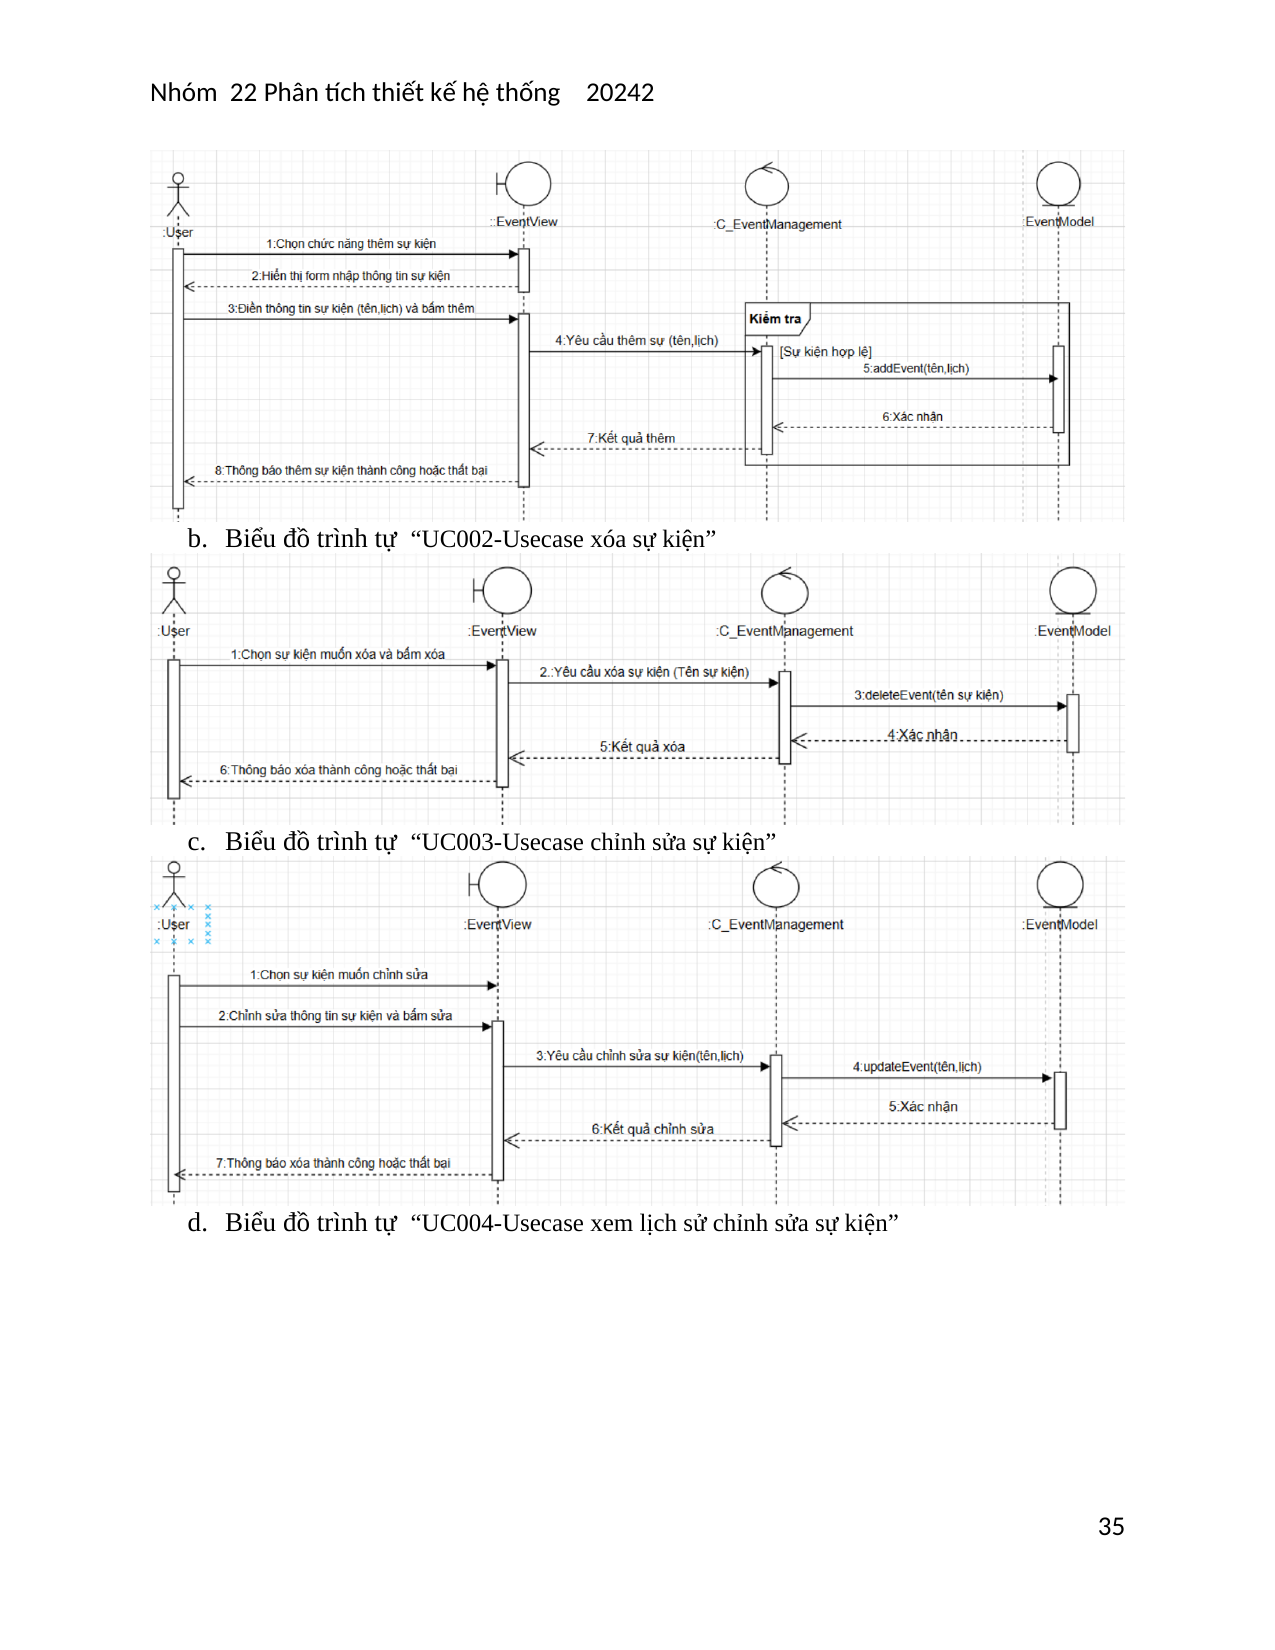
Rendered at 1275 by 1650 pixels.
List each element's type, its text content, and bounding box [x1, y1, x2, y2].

list Biểu đồ trình tự “UC003-Usecase chỉnh sửa sự kiện” [187, 825, 1125, 856]
picture [150, 553, 1125, 825]
picture [150, 856, 1125, 1206]
picture [150, 150, 1125, 522]
list Biểu đồ trình tự “UC004-Usecase xem lịch sử chỉnh sửa sự kiện” [187, 1206, 1125, 1237]
list Biểu đồ trình tự “UC002-Usecase xóa sự kiện” [187, 522, 1125, 553]
